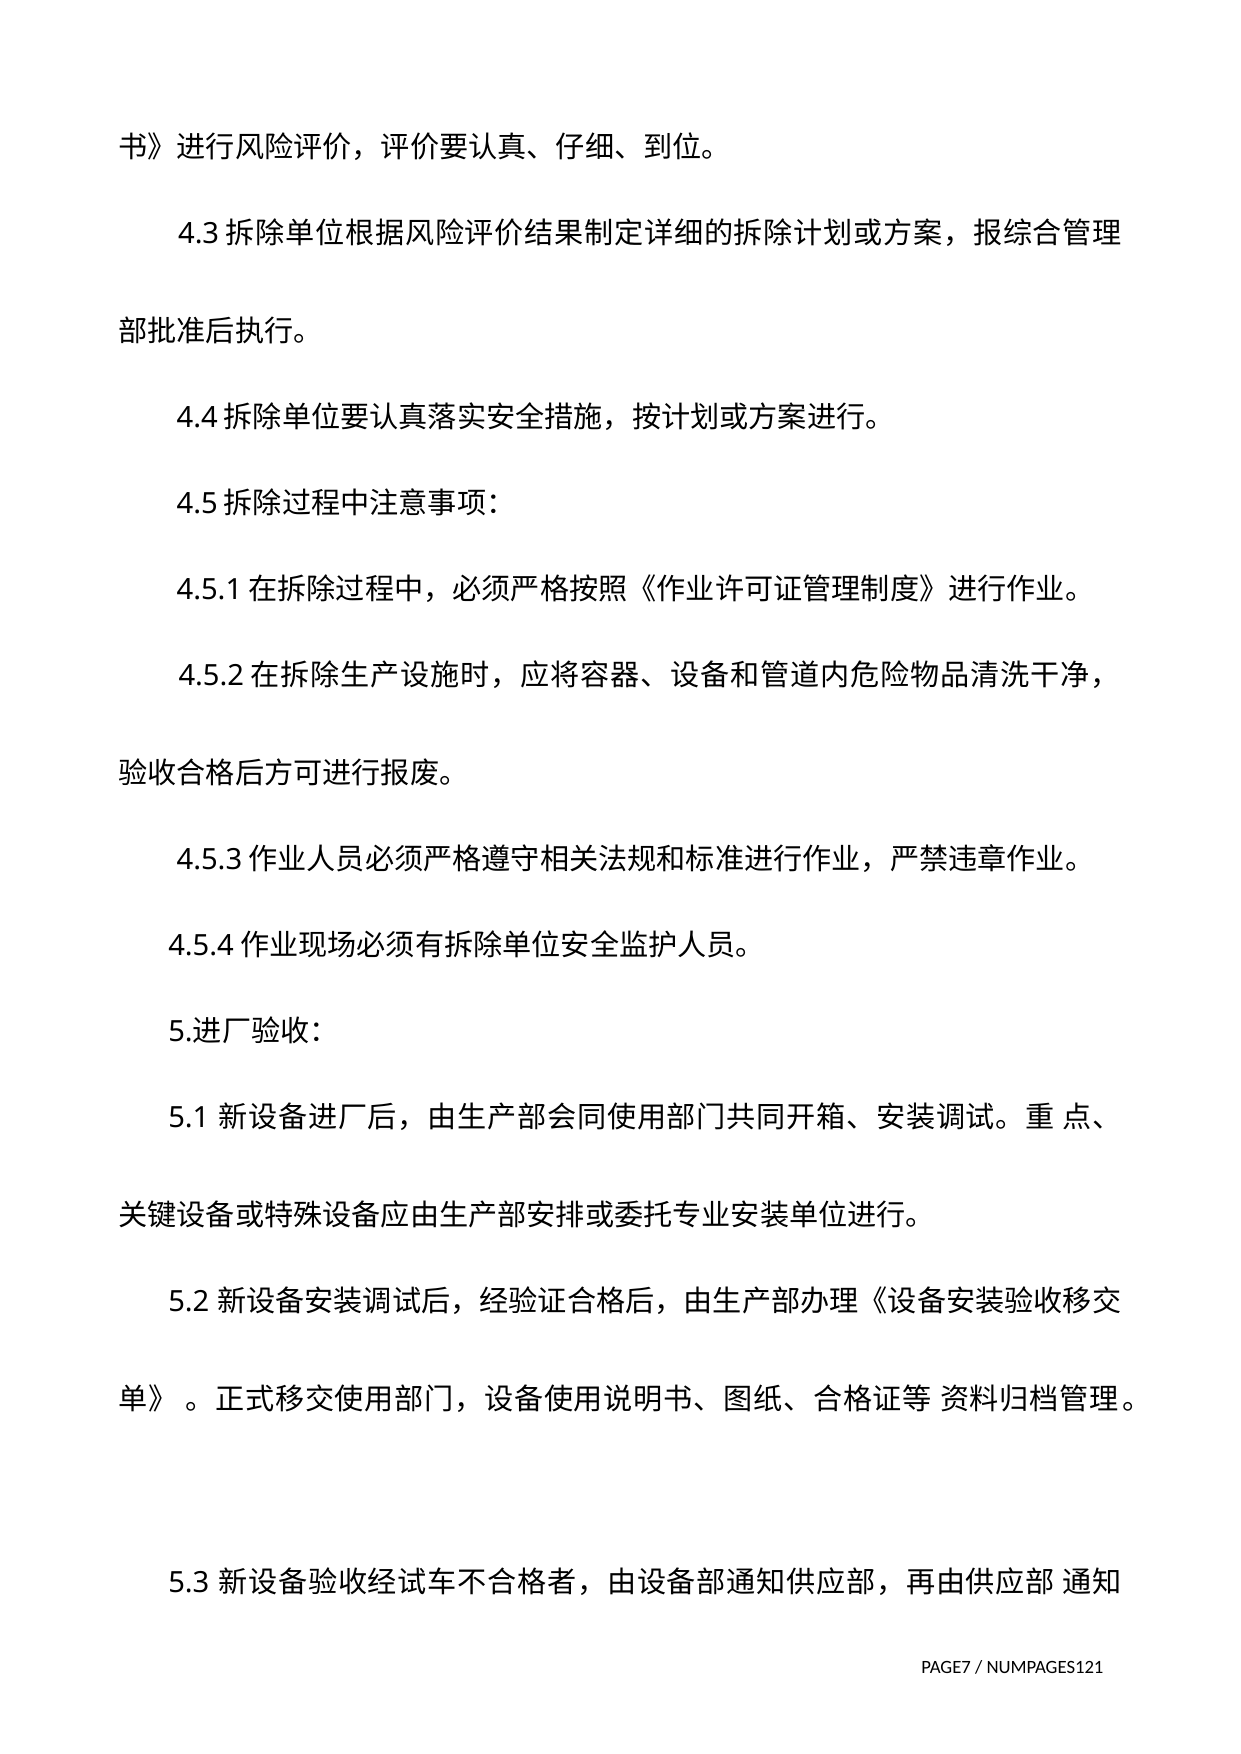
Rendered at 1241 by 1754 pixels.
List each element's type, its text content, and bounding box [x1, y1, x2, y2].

text 4.5.1在拆除过程中，必须严格按照《作业许可证管理制度》进行作业。 [118, 554, 1122, 619]
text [118, 112, 1122, 177]
text 4.5.2在拆除生产设施时，应将容器、设备和管道内危险物品清洗干净，验收合格后方可进行报废。 [118, 641, 1122, 803]
text 5.进厂验收： [118, 997, 1122, 1062]
text 4.5.4作业现场必须有拆除单位安全监护人员。 [118, 911, 1122, 976]
text 4.5拆除过程中注意事项： [118, 468, 1122, 533]
text 4.3拆除单位根据风险评价结果制定详细的拆除计划或方案，报综合管理部批准后执行。 [118, 199, 1122, 361]
text 4.5.3作业人员必须严格遵守相关法规和标准进行作业，严禁违章作业。 [118, 824, 1122, 889]
text 4.4拆除单位要认真落实安全措施，按计划或方案进行。 [118, 382, 1122, 447]
text 5.1 新设备进厂后，由生产部会同使用部门共同开箱、安装调试。重 点、关键设备或特殊设备应由生产部安排或委托专业安装单位进行。 [118, 1083, 1122, 1245]
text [118, 1548, 1122, 1613]
text 5.2 新设备安装调试后，经验证合格后，由生产部办理《设备安装验收移交单》 。正式移交使用部门，设备使用说明书、图纸、合格证等 资料归档管理。 [118, 1266, 1122, 1526]
